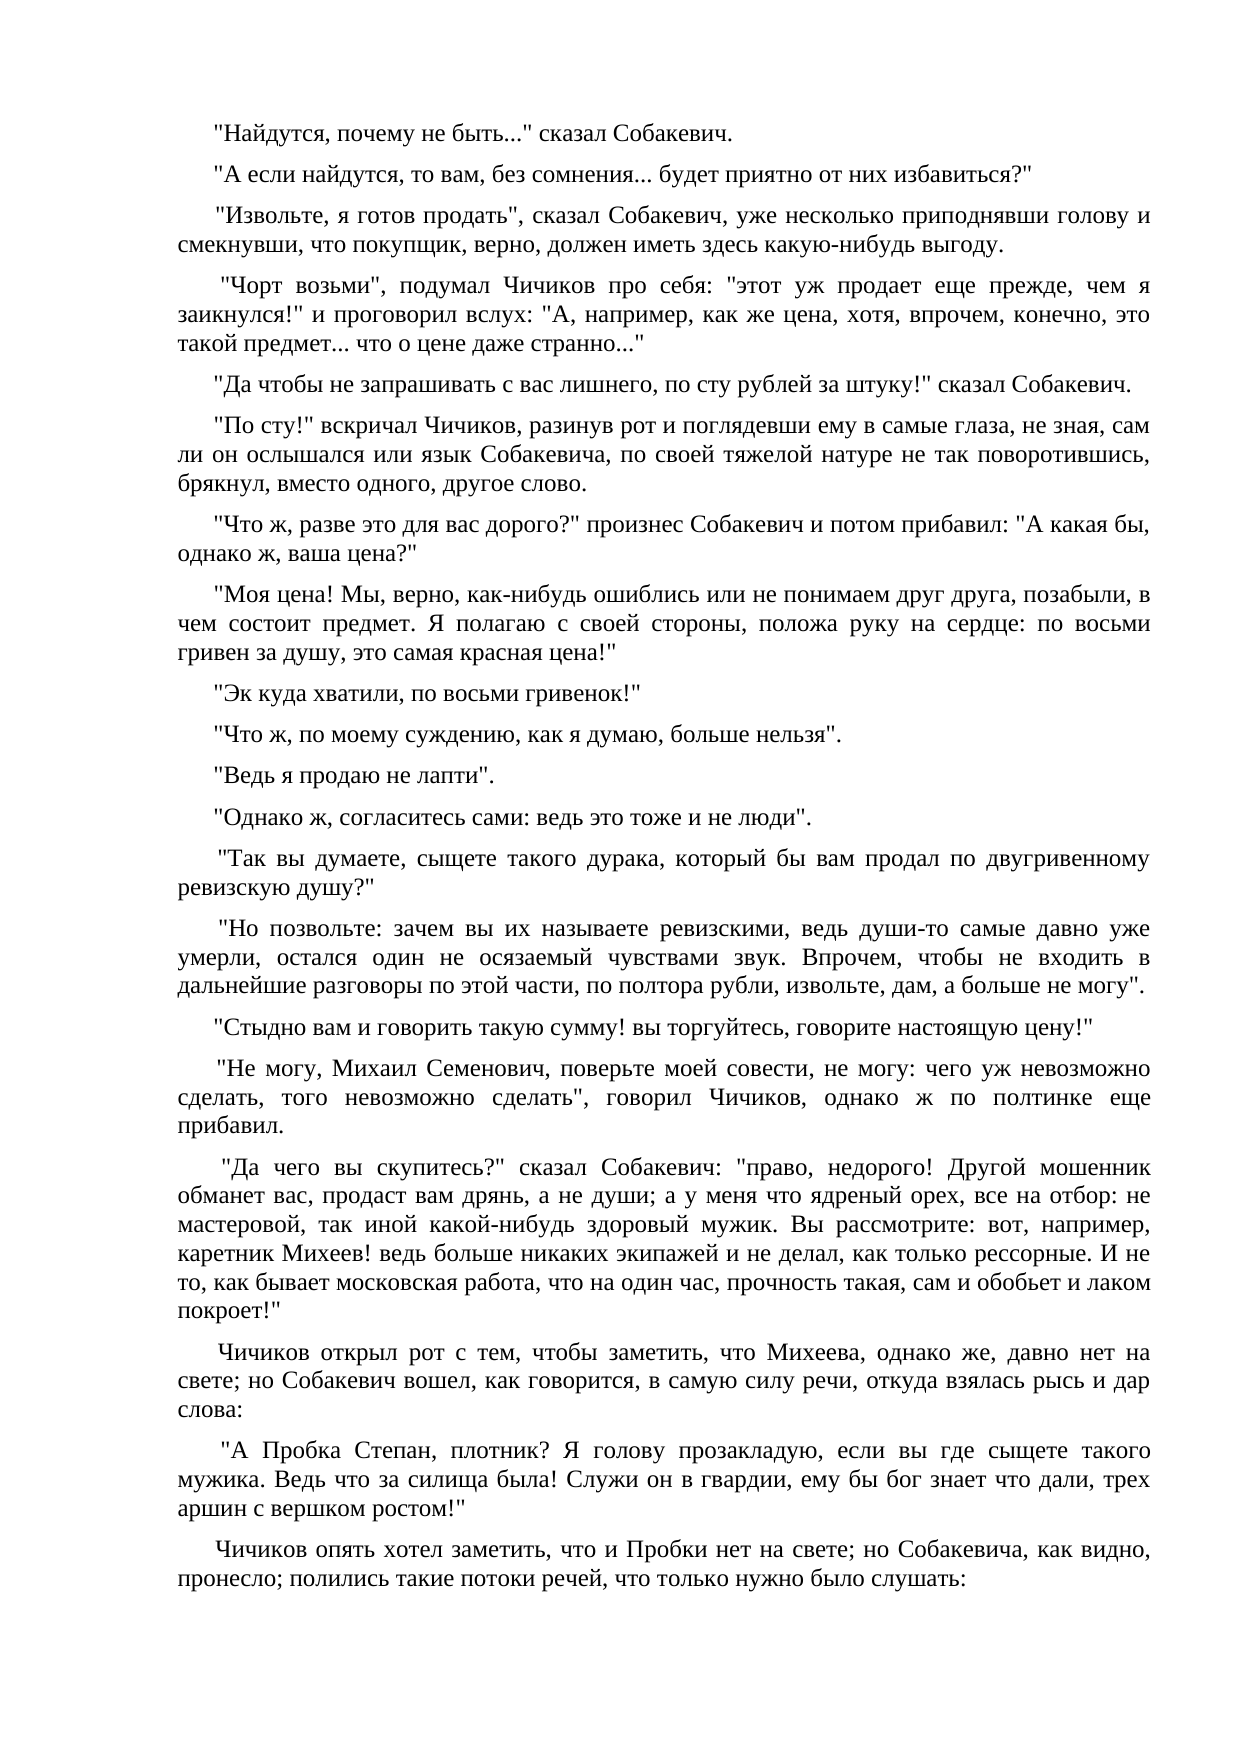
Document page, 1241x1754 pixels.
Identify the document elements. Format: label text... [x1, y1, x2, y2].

text Чичиков опять хотел заметить, что и Пробки нет на свете; но Собакевича, как видно, пронесло; полились такие потоки речей, что только нужно было слушать: [177, 1534, 1152, 1592]
text "По сту!" вскричал Чичиков, разинув рот и поглядевши ему в самые глаза, не зная, сам ли он ослышался или язык Собакевича, по своей тяжелой натуре не так поворотившись, брякнул, вместо одного, другое слово. [177, 411, 1152, 497]
text "Чорт возьми", подумал Чичиков про себя: "этот уж продает еще прежде, чем я заикнулся!" и проговорил вслух: "А, например, как же цена, хотя, впрочем, конечно, это такой предмет... что о цене даже странно..." [177, 271, 1152, 357]
text "Да чего вы скупитесь?" сказал Собакевич: "право, недорого! Другой мошенник обманет вас, продаст вам дрянь, а не души; а у меня что ядреный орех, все на отбор: не мастеровой, так иной какой-нибудь здоровый мужик. Вы рассмотрите: вот, например, каретник Михеев! ведь больше никаких экипажей и не делал, как только рессорные. И не то, как бывает московская работа, что на один час, прочность такая, сам и обобьет и лаком покроет!" [177, 1152, 1152, 1324]
text "А если найдутся, то вам, без сомнения... будет приятно от них избавиться?" [177, 159, 1152, 188]
text Чичиков открыл рот с тем, чтобы заметить, что Михеева, однако же, давно нет на свете; но Собакевич вошел, как говорится, в самую силу речи, откуда взялась рысь и дар слова: [177, 1337, 1152, 1423]
text "Ведь я продаю не лапти". [177, 761, 1152, 789]
text "Но позвольте: зачем вы их называете ревизскими, ведь души-то самые давно уже умерли, остался один не осязаемый чувствами звук. Впрочем, чтобы не входить в дальнейшие разговоры по этой части, по полтора рубли, извольте, дам, а больше не могу". [177, 913, 1152, 999]
text "Так вы думаете, сыщете такого дурака, который бы вам продал по двугривенному ревизскую душу?" [177, 843, 1152, 901]
text "Найдутся, почему не быть..." сказал Собакевич. [177, 118, 1152, 147]
text "Моя цена! Мы, верно, как-нибудь ошиблись или не понимаем друг друга, позабыли, в чем состоит предмет. Я полагаю с своей стороны, положа руку на сердце: по восьми гривен за душу, это самая красная цена!" [177, 579, 1152, 666]
text "Да чтобы не запрашивать с вас лишнего, по сту рублей за штуку!" сказал Собакевич. [177, 369, 1152, 398]
text "А Пробка Степан, плотник? Я голову прозакладую, если вы где сыщете такого мужика. Ведь что за силища была! Служи он в гвардии, ему бы бог знает что дали, трех аршин с вершком ростом!" [177, 1436, 1152, 1522]
text "Стыдно вам и говорить такую сумму! вы торгуйтесь, говорите настоящую цену!" [177, 1012, 1152, 1041]
text "Не могу, Михаил Семенович, поверьте моей совести, не могу: чего уж невозможно сделать, того невозможно сделать", говорил Чичиков, однако ж по полтинке еще прибавил. [177, 1053, 1152, 1139]
text "Что ж, по моему суждению, как я думаю, больше нельзя". [177, 719, 1152, 748]
text "Что ж, разве это для вас дорого?" произнес Собакевич и потом прибавил: "А какая бы, однако ж, ваша цена?" [177, 509, 1152, 567]
text "Однако ж, согласитесь сами: ведь это тоже и не люди". [177, 802, 1152, 831]
text "Эк куда хватили, по восьми гривенок!" [177, 678, 1152, 707]
text "Извольте, я готов продать", сказал Собакевич, уже несколько приподнявши голову и смекнувши, что покупщик, верно, должен иметь здесь какую-нибудь выгоду. [177, 201, 1152, 258]
